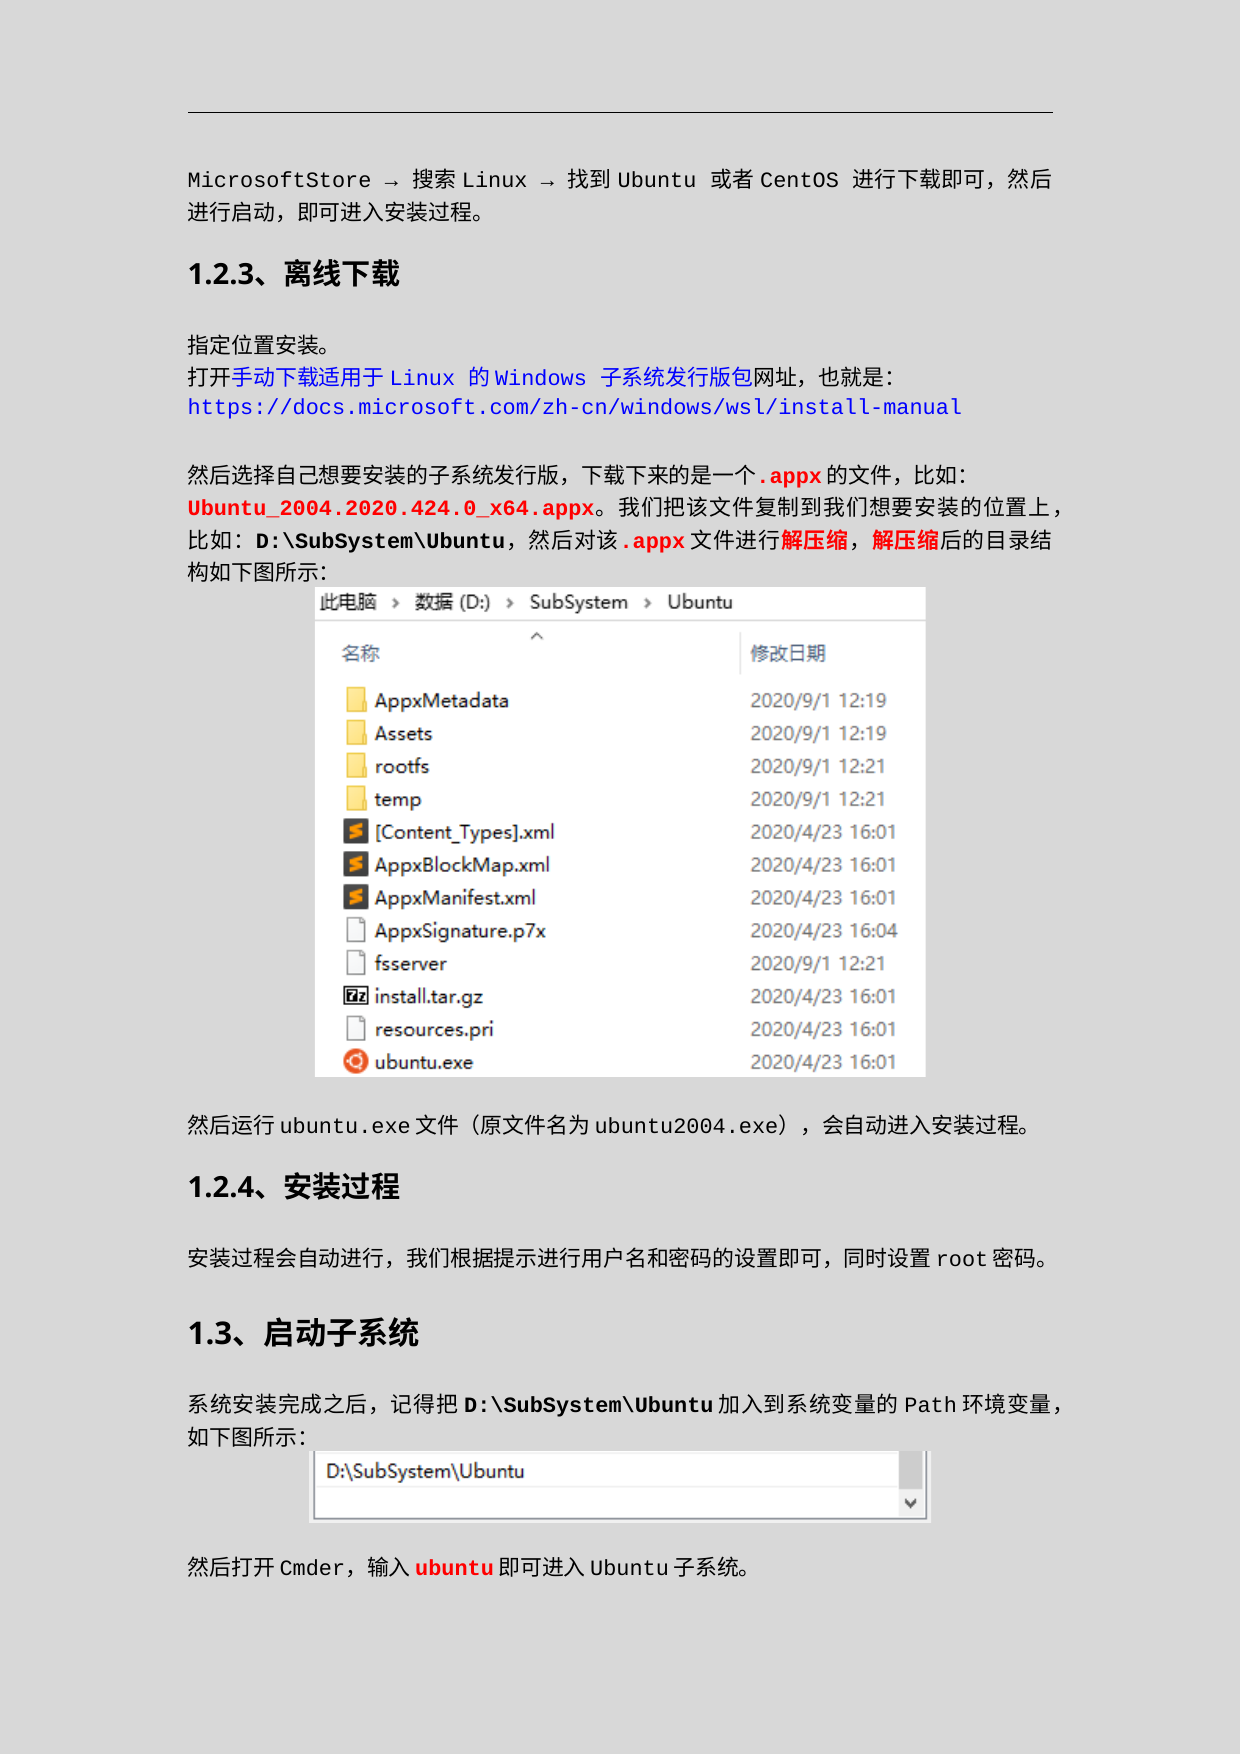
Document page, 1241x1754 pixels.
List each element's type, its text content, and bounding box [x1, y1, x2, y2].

text Ubuntu_2004.2020.424.0_x64.appx。我们把该文件复制到我们想要安装的位置上，比如：D:\SubSystem\Ubuntu，然后对该.appx文件进行解压缩，解压缩后的目录结构如下图所示： [187, 490, 1053, 587]
subtitle 启动子系统 [187, 1298, 1053, 1363]
text https://docs.microsoft.com/zh-cn/windows/wsl/install-manual [187, 392, 1053, 425]
text 安装过程会自动进行，我们根据提示进行用户名和密码的设置即可，同时设置root密码。 [187, 1241, 1053, 1273]
text 然后选择自己想要安装的子系统发行版，下载下来的是一个.appx的文件，比如： [187, 457, 1053, 490]
text 打开手动下载适用于 Linux 的 Windows 子系统发行版包网址，也就是： [187, 360, 1053, 392]
picture [309, 1451, 932, 1523]
text 然后运行ubuntu.exe文件（原文件名为ubuntu2004.exe），会自动进入安装过程。 [187, 1107, 1053, 1140]
picture [314, 587, 926, 1077]
text 指定位置安装。 [187, 327, 1053, 360]
subtitle 离线下载 [187, 239, 1053, 304]
text 系统安装完成之后，记得把D:\SubSystem\Ubuntu加入到系统变量的Path环境变量，如下图所示： [187, 1387, 1053, 1452]
text 然后打开Cmder，输入ubuntu即可进入Ubuntu子系统。 [187, 1549, 1053, 1582]
subtitle 安装过程 [187, 1152, 1053, 1217]
text MicrosoftStore → 搜索 Linux → 找到 Ubuntu 或者 CentOS 进行下载即可，然后进行启动，即可进入安装过程。 [187, 162, 1053, 227]
